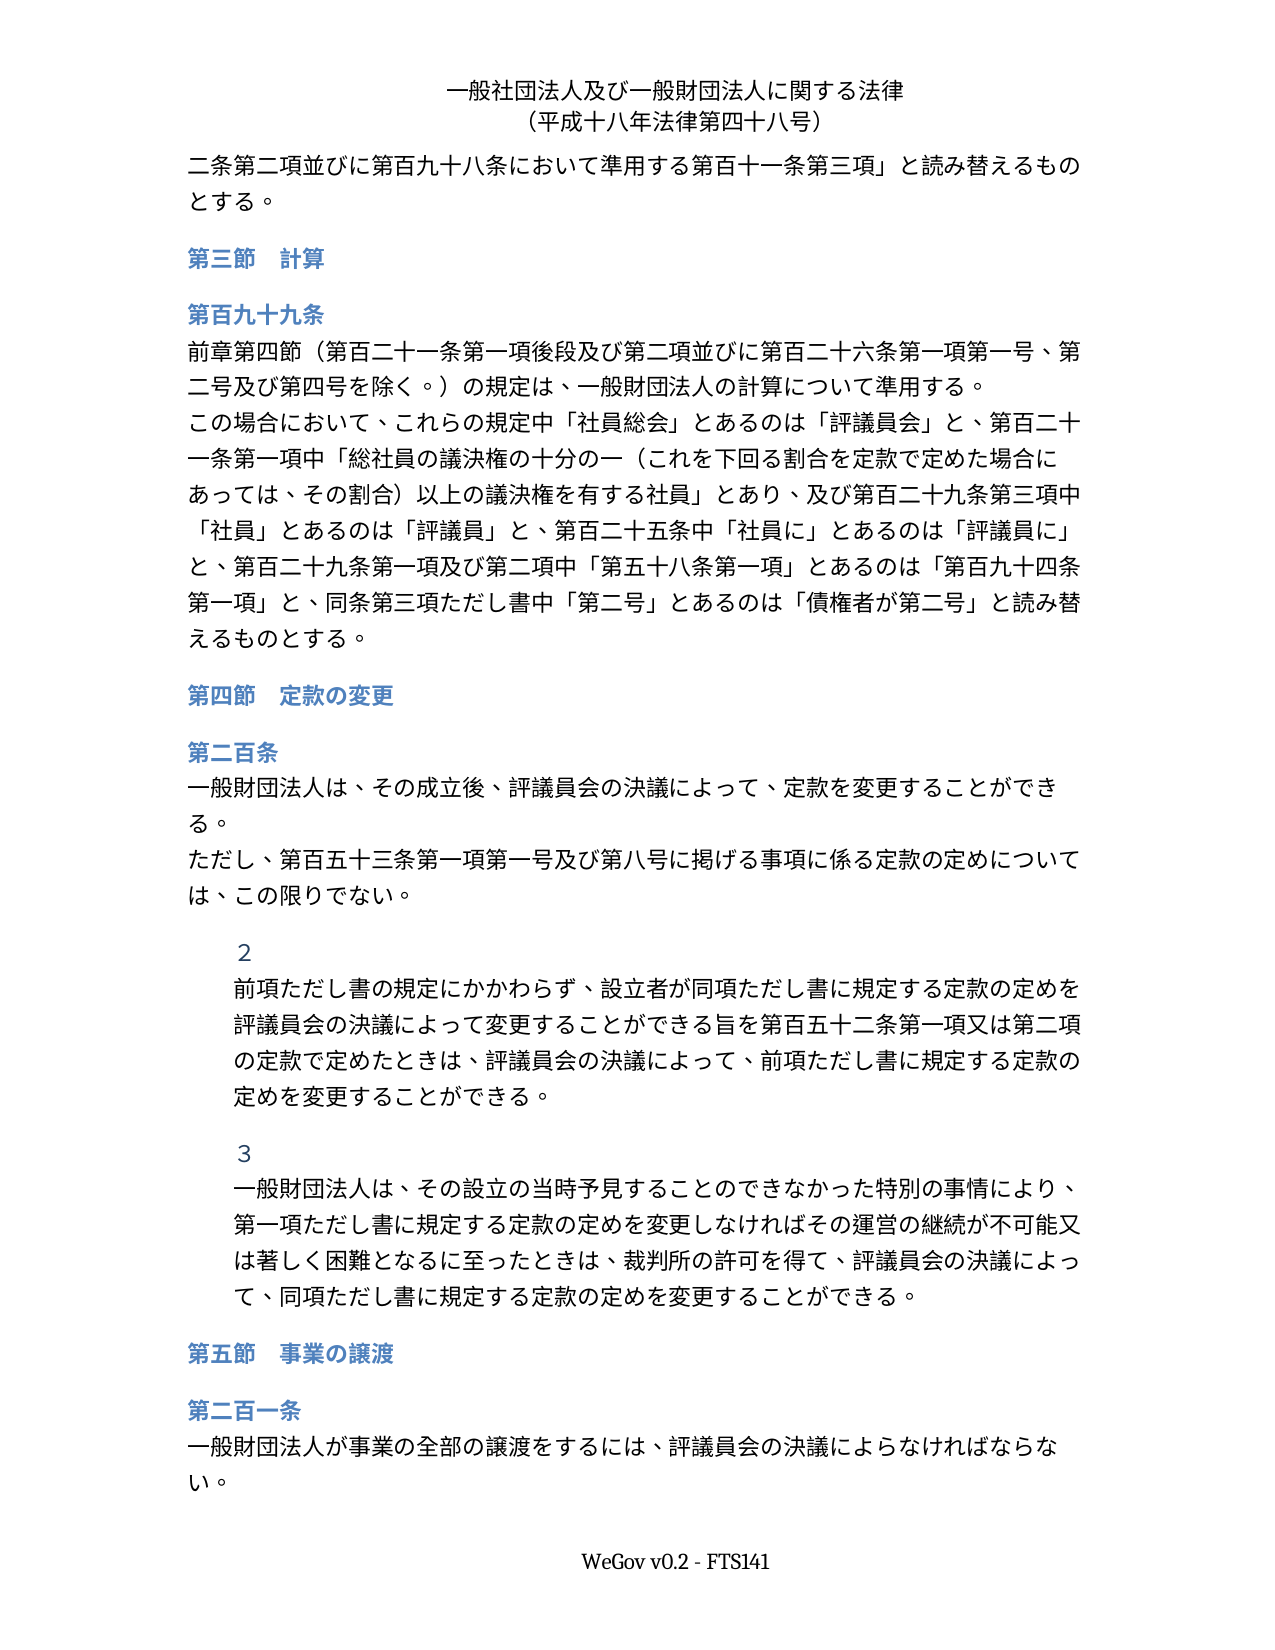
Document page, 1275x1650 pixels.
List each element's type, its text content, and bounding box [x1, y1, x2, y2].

subtitle 第二百一条 [187, 1395, 1087, 1426]
text 一般財団法人が事業の全部の譲渡をするには、評議員会の決議によらなければならない。 [187, 1431, 1087, 1498]
text 前章第四節（第百二十一条第一項後段及び第二項並びに第百二十六条第一項第一号、第二号及び第四号を除く。）の規定は、一般財団法人の計算について準用する。 この場合において、これらの規定中「社員総会」とあるのは「評議員会」と、第百二十一条第一項中「総社員の議決権の十分の一（これを下回る割合を定款で定めた場合にあっては、その割合）以上の議決権を有する社員」とあり、及び第百二十九条第三項中「社員」とあるのは「評議員」と、第百二十五条中「社員に」とあるのは「評議員に」と、第百二十九条第一項及び第二項中「第五十八条第一項」とあるのは「第百九十四条第一項」と、同条第三項ただし書中「第二号」とあるのは「債権者が第二号」と読み替えるものとする。 [187, 335, 1087, 654]
text 前項ただし書の規定にかかわらず、設立者が同項ただし書に規定する定款の定めを評議員会の決議によって変更することができる旨を第百五十二条第一項又は第二項の定款で定めたときは、評議員会の決議によって、前項ただし書に規定する定款の定めを変更することができる。 [233, 973, 1087, 1112]
subtitle 第二百条 [187, 736, 1087, 768]
subtitle ３ [233, 1137, 1087, 1169]
text 一般財団法人は、その設立の当時予見することのできなかった特別の事情により、第一項ただし書に規定する定款の定めを変更しなければその運営の継続が不可能又は著しく困難となるに至ったときは、裁判所の許可を得て、評議員会の決議によって、同項ただし書に規定する定款の定めを変更することができる。 [233, 1173, 1087, 1312]
subtitle ２ [233, 937, 1087, 968]
text 一般財団法人は、その成立後、評議員会の決議によって、定款を変更することができる。 ただし、第百五十三条第一項第一号及び第八号に掲げる事項に係る定款の定めについては、この限りでない。 [187, 772, 1087, 911]
subtitle 第四節 定款の変更 [187, 680, 1087, 711]
subtitle 第三節 計算 [187, 243, 1087, 274]
subtitle 第五節 事業の譲渡 [187, 1338, 1087, 1369]
subtitle 第百九十九条 [187, 299, 1087, 331]
